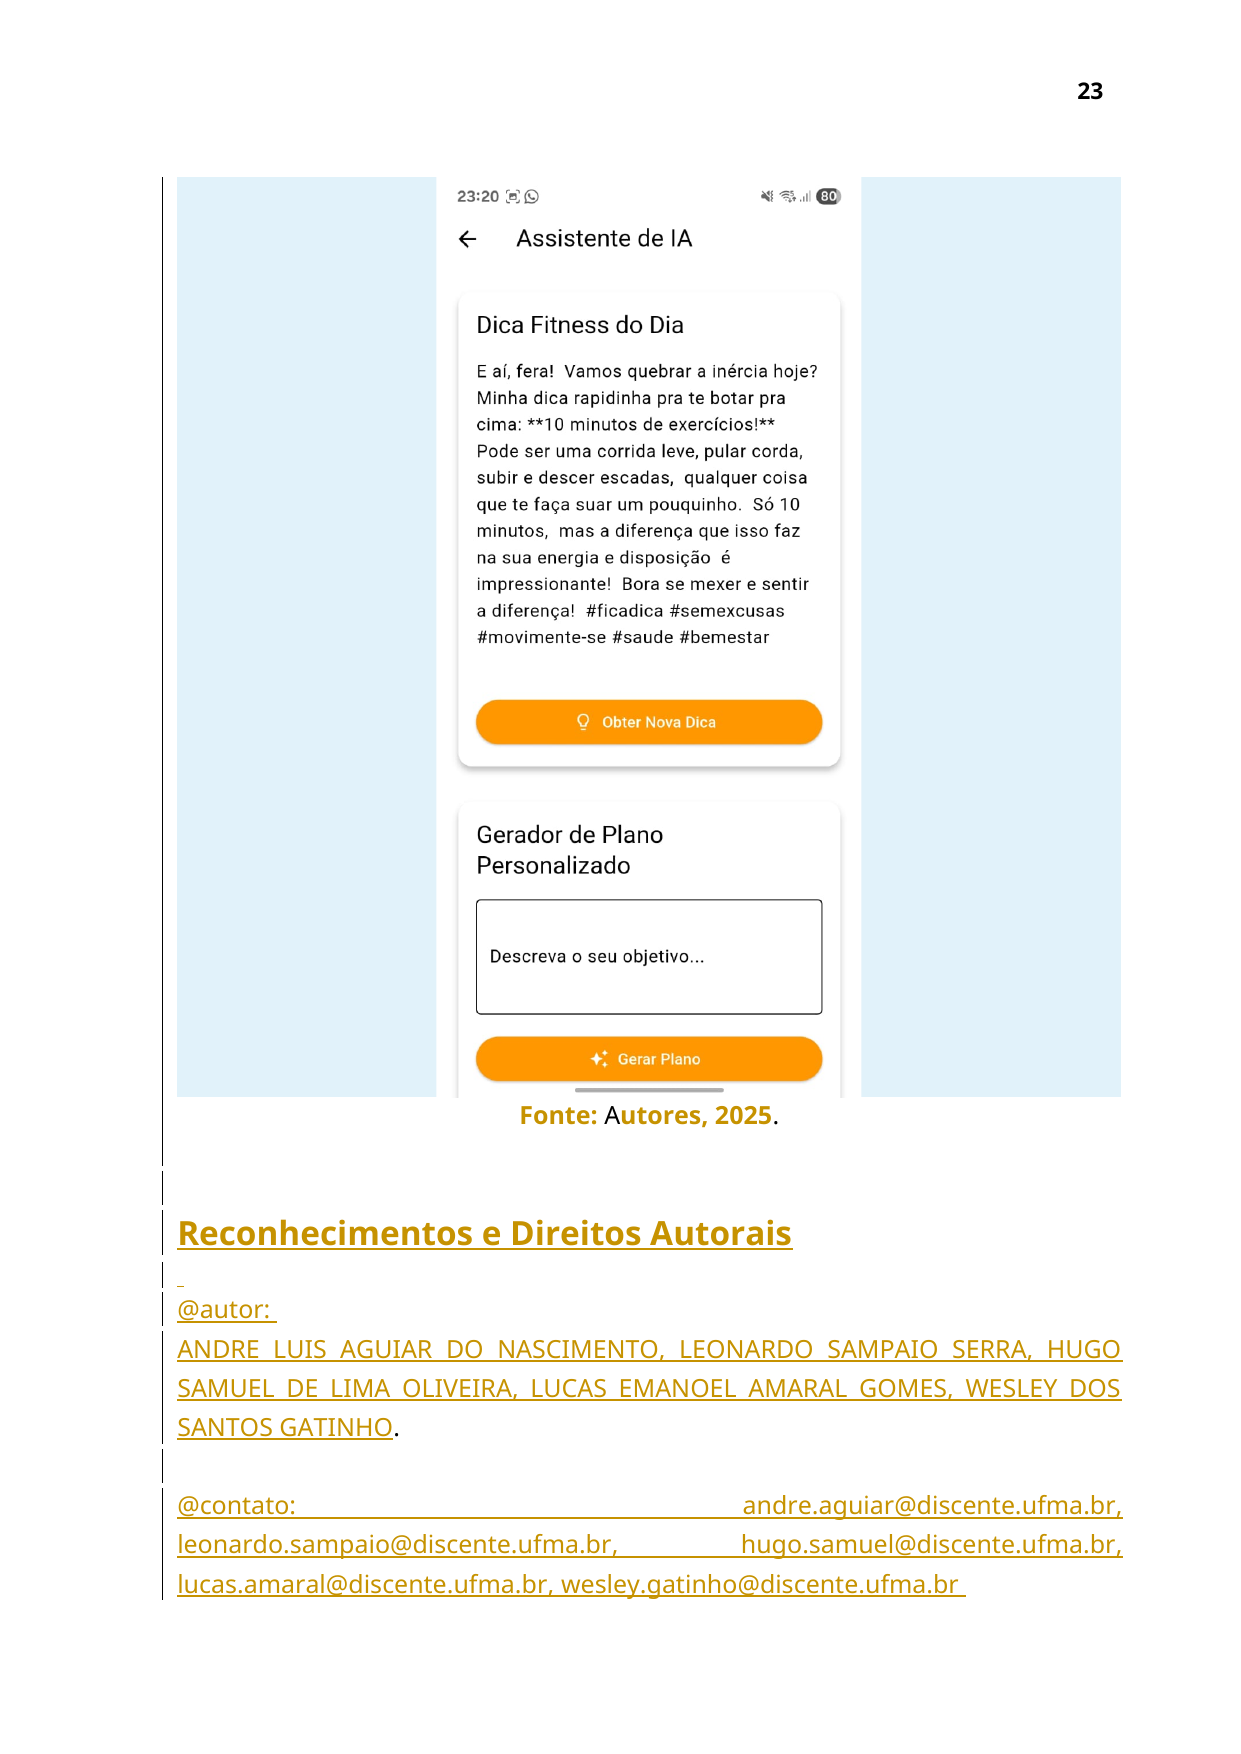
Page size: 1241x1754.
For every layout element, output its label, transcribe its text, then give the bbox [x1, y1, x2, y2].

text . [177, 1401, 1122, 1444]
picture [436, 177, 862, 1098]
text . [177, 1362, 1122, 1399]
table_cell Fonte: Autores, 2025. [177, 1098, 1121, 1131]
text . [177, 1331, 1122, 1360]
